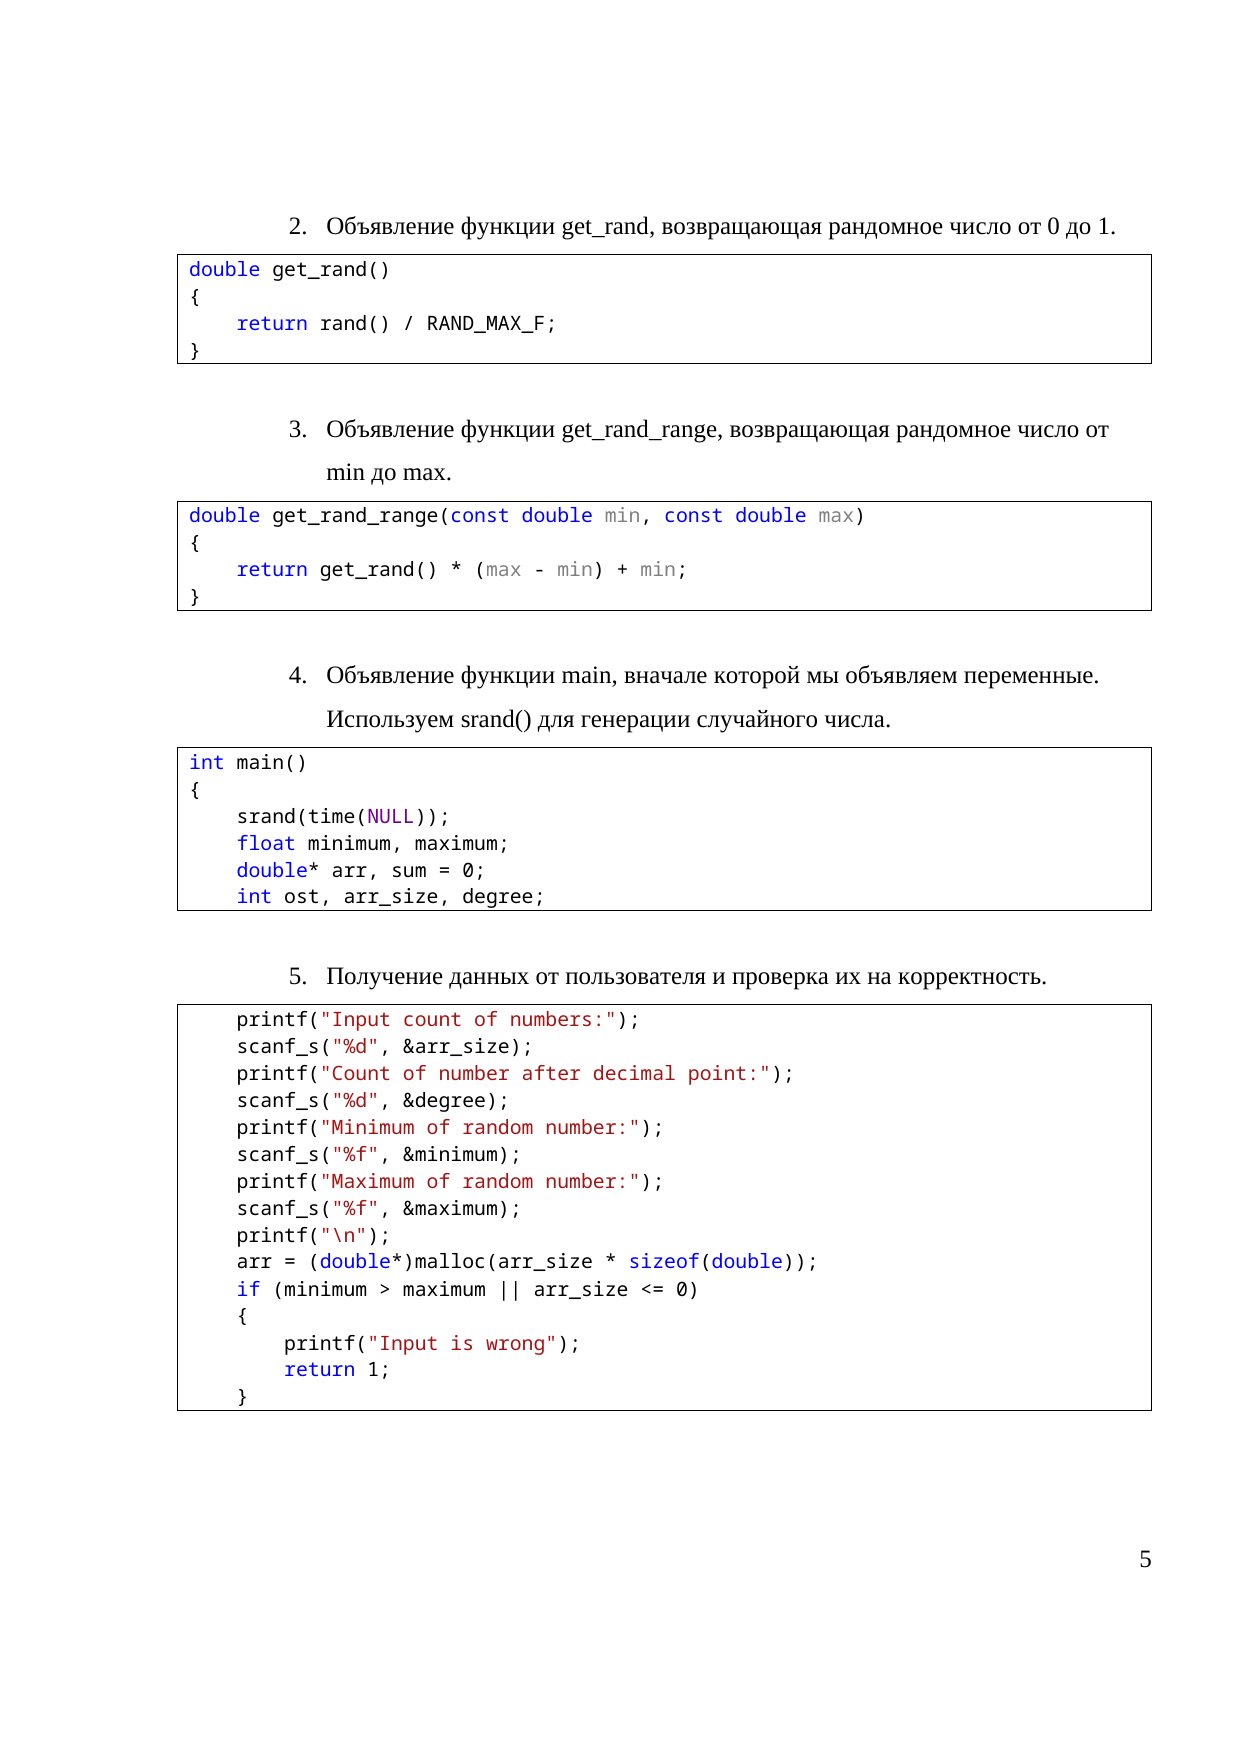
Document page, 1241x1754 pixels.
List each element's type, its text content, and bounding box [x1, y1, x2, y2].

list Объявление функции get_rand_range, возвращающая рандомное число от min до max. [288, 414, 1152, 486]
table_header printf("Input count of numbers:"); scanf_s("%d", &arr_size); printf("Count of number after decimal point:"); scanf_s("%d", &degree); printf("Minimum of random number:"); scanf_s("%f", &minimum); printf("Maximum of random number:"); scanf_s("%f", &maximum); printf("\n"); arr = (double*)malloc(arr_size * sizeof(double)); if (minimum > maximum || arr_size <= 0) { printf("Input is wrong"); return 1; } [178, 1005, 1151, 1410]
table_header double get_rand_range(const double min, const double max) { return get_rand() * (max - min) + min; } [178, 502, 1151, 609]
list Объявление функции main, вначале которой мы объявляем переменные. Используем srand() для генерации случайного числа. [288, 661, 1152, 732]
table_header int main() { srand(time(NULL)); float minimum, maximum; double* arr, sum = 0; int ost, arr_size, degree; [178, 748, 1151, 910]
table_header double get_rand() { return rand() / RAND_MAX_F; } [178, 255, 1151, 363]
list Получение данных от пользователя и проверка их на корректность. [288, 961, 1152, 989]
list Объявление функции get_rand, возвращающая рандомное число от 0 до 1. [288, 211, 1152, 240]
